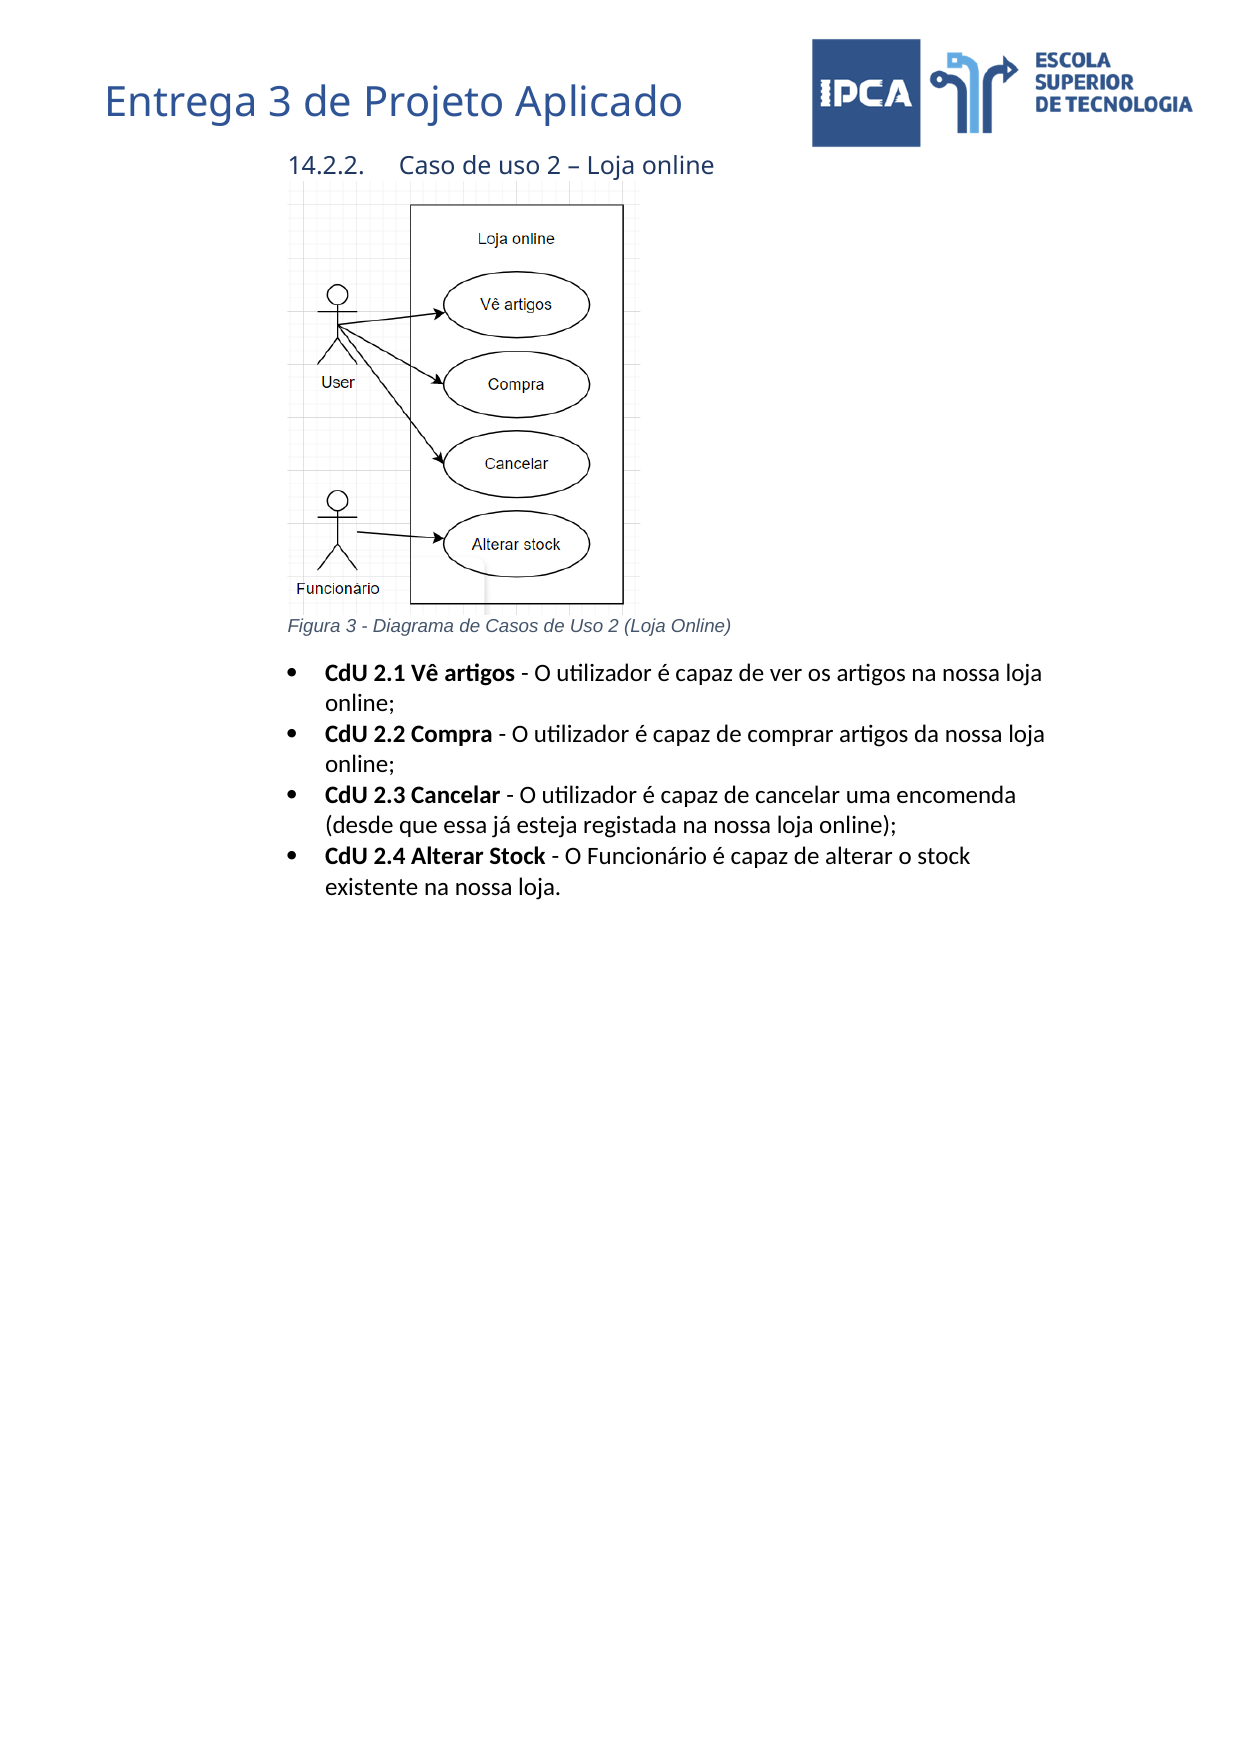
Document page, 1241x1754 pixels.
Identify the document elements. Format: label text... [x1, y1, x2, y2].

picture [791, 0, 1213, 251]
list CdU 2.2 Compra - O utilizador é capaz de comprar artigos da nossa loja online; [287, 718, 1063, 779]
list CdU 2.4 Alterar Stock - O Funcionário é capaz de alterar o stock existente na nossa loja. [287, 840, 1063, 901]
list CdU 2.3 Cancelar - O utilizador é capaz de cancelar uma encomenda (desde que essa já esteja registada na nossa loja online); [287, 779, 1063, 840]
subtitle Caso de uso 2 – Loja online [287, 148, 1063, 182]
picture [287, 181, 641, 615]
list CdU 2.1 Vê artigos - O utilizador é capaz de ver os artigos na nossa loja online; [287, 657, 1063, 718]
